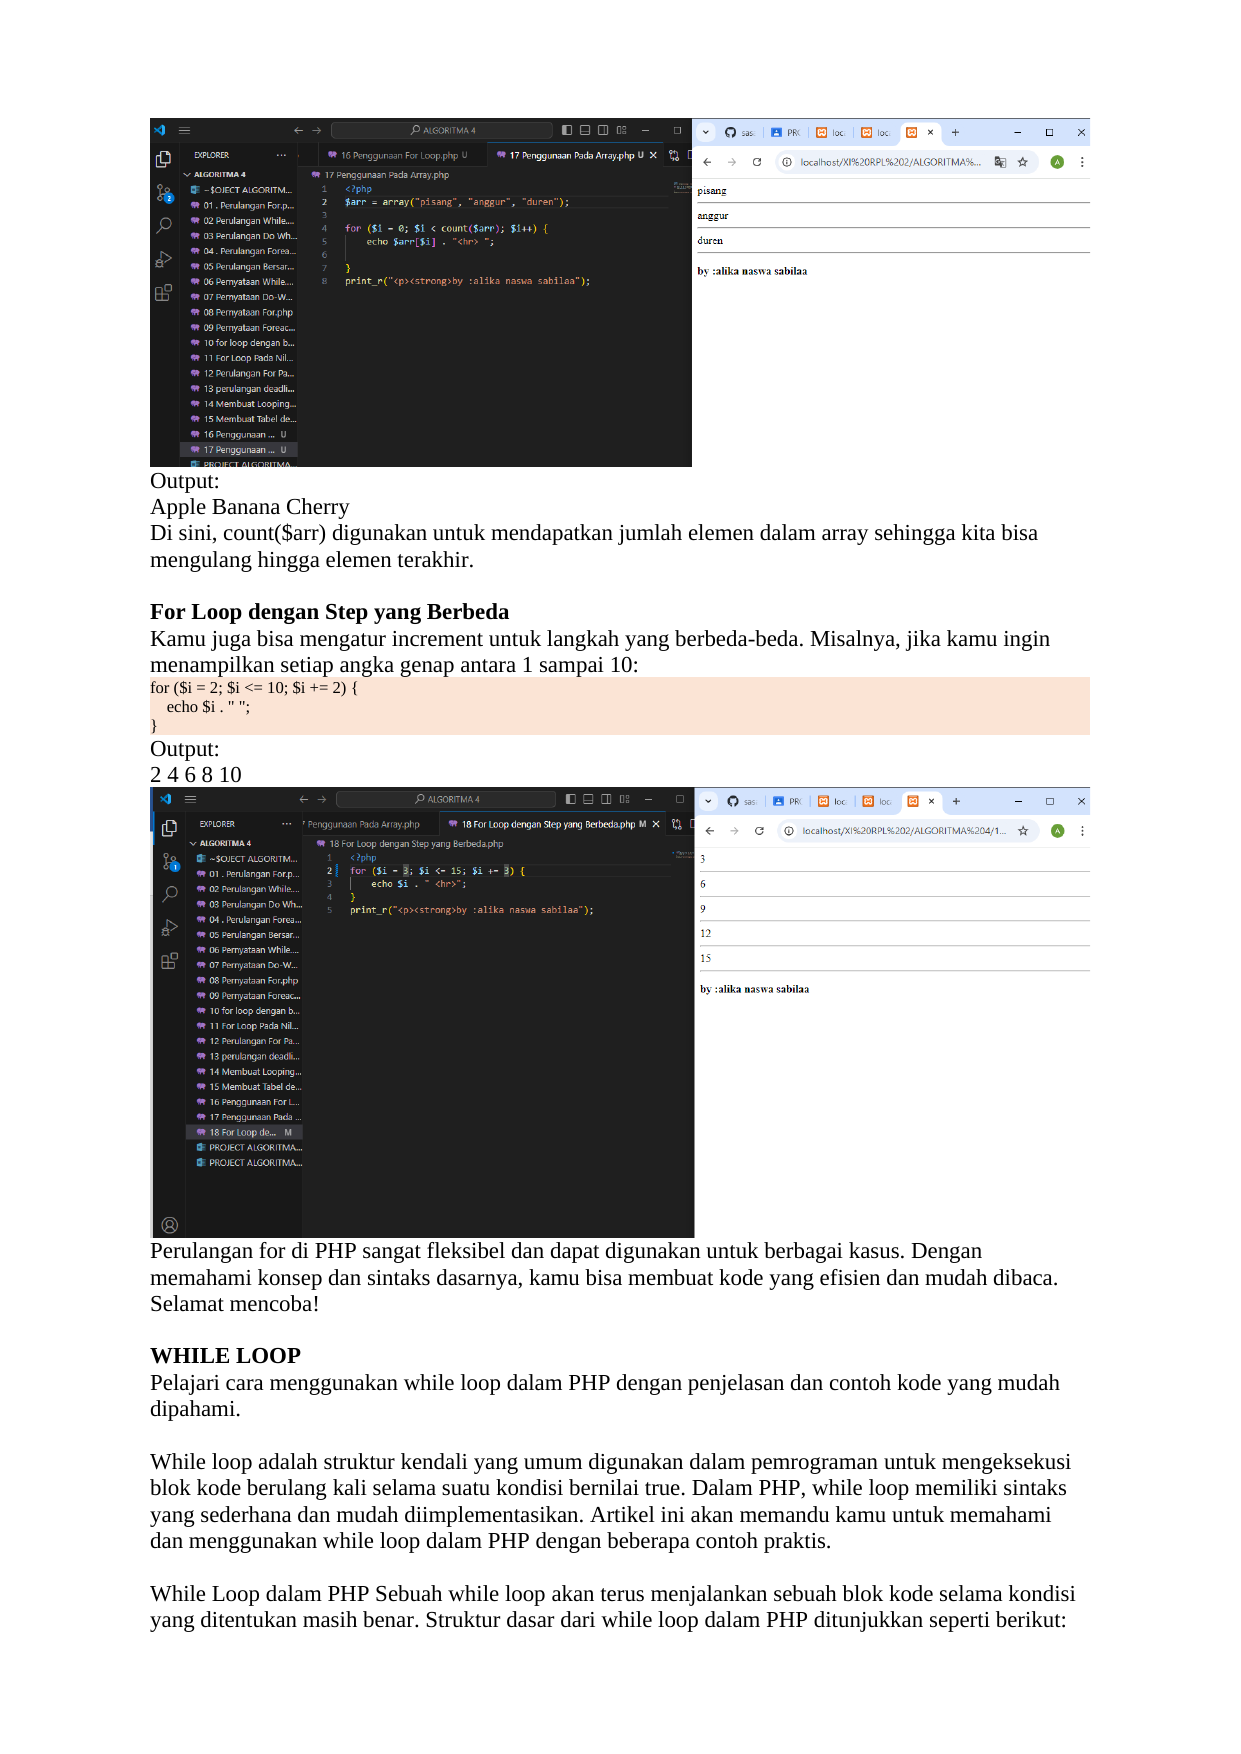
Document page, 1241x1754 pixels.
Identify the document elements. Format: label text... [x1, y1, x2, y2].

text WHILE LOOP [150, 1343, 1090, 1369]
text Output: [150, 735, 1090, 761]
text For Loop dengan Step yang Berbeda [150, 598, 1090, 625]
text } [150, 716, 1090, 735]
text Output: [150, 467, 1090, 493]
text Pelajari cara menggunakan while loop dalam PHP dengan penjelasan dan contoh kode yang mudah dipahami. [150, 1369, 1090, 1422]
text Perulangan for di PHP sangat fleksibel dan dapat digunakan untuk berbagai kasus. Dengan memahami konsep dan sintaks dasarnya, kamu bisa membuat kode yang efisien dan mudah dibaca. Selamat mencoba! [150, 1238, 1090, 1316]
text Kamu juga bisa mengatur increment untuk langkah yang berbeda-beda. Misalnya, jika kamu ingin menampilkan setiap angka genap antara 1 sampai 10: [150, 625, 1090, 677]
text 2 4 6 8 10 [150, 761, 1090, 787]
text Apple Banana Cherry [150, 493, 1090, 519]
text While loop adalah struktur kendali yang umum digunakan dalam pemrograman untuk mengeksekusi blok kode berulang kali selama suatu kondisi bernilai true. Dalam PHP, while loop memiliki sintaks yang sederhana dan mudah diimplementasikan. Artikel ini akan memandu kamu untuk memahami dan menggunakan while loop dalam PHP dengan beberapa contoh praktis. [150, 1448, 1090, 1553]
picture [150, 787, 1091, 1238]
picture [150, 118, 1091, 467]
text echo $i . " "; [150, 697, 1090, 716]
text While Loop dalam PHP Sebuah while loop akan terus menjalankan sebuah blok kode selama kondisi yang ditentukan masih benar. Struktur dasar dari while loop dalam PHP ditunjukkan seperti berikut: [150, 1580, 1090, 1632]
text for ($i = 2; $i <= 10; $i += 2) { [150, 677, 1090, 697]
text Di sini, count($arr) digunakan untuk mendapatkan jumlah elemen dalam array sehingga kita bisa mengulang hingga elemen terakhir. [150, 519, 1090, 572]
